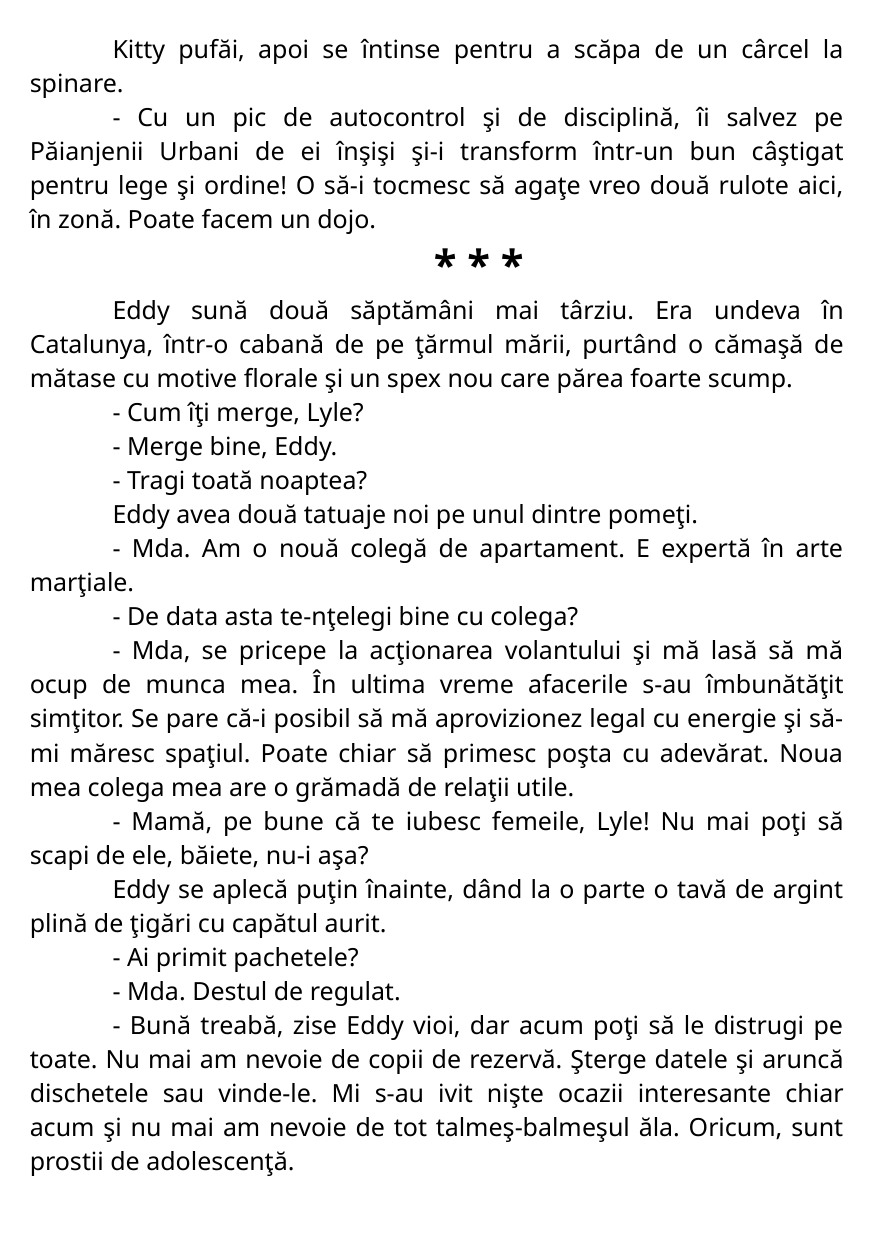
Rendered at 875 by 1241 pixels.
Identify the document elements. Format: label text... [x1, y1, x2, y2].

text - Cum îţi merge, Lyle? [29, 394, 844, 429]
text * * * [29, 236, 844, 292]
text - Bună treabă, zise Eddy vioi, dar acum poţi să le distrugi pe toate. Nu mai am nevoie de copii de rezervă. Şterge datele şi aruncă dischetele sau vinde-le. Mi s-au ivit nişte ocazii interesante chiar acum şi nu mai am nevoie de tot talmeş-balmeşul ăla. Oricum, sunt prostii de adolescenţă. [29, 1008, 844, 1178]
text - De data asta te-nţelegi bine cu colega? [29, 599, 844, 633]
text Eddy avea două tatuaje noi pe unul dintre pomeţi. [29, 497, 844, 531]
text - Mda. Am o nouă colegă de apartament. E expertă în arte marţiale. [29, 531, 844, 599]
text - Tragi toată noaptea? [29, 463, 844, 497]
text - Mda. Destul de regulat. [29, 974, 844, 1008]
text - Ai primit pachetele? [29, 939, 844, 974]
text - Mda, se pricepe la acţionarea volantului şi mă lasă să mă ocup de munca mea. În ultima vreme afacerile s-au îmbunătăţit simţitor. Se pare că-i posibil să mă aprovizionez legal cu energie şi să-mi măresc spaţiul. Poate chiar să primesc poşta cu adevărat. Noua mea colega mea are o grămadă de relaţii utile. [29, 633, 844, 803]
text - Merge bine, Eddy. [29, 429, 844, 463]
text Kitty pufăi, apoi se întinse pentru a scăpa de un cârcel la spinare. [29, 31, 844, 99]
text - Cu un pic de autocontrol şi de disciplină, îi salvez pe Păianjenii Urbani de ei înşişi şi-i transform într-un bun câştigat pentru lege şi ordine! O să-i tocmesc să agaţe vreo două rulote aici, în zonă. Poate facem un dojo. [29, 99, 844, 236]
text - Mamă, pe bune că te iubesc femeile, Lyle! Nu mai poţi să scapi de ele, băiete, nu-i aşa? [29, 803, 844, 871]
text Eddy sună două săptămâni mai târziu. Era undeva în Catalunya, într-o cabană de pe ţărmul mării, purtând o cămaşă de mătase cu motive florale şi un spex nou care părea foarte scump. [29, 292, 844, 394]
text Eddy se aplecă puţin înainte, dând la o parte o tavă de argint plină de ţigări cu capătul aurit. [29, 871, 844, 939]
